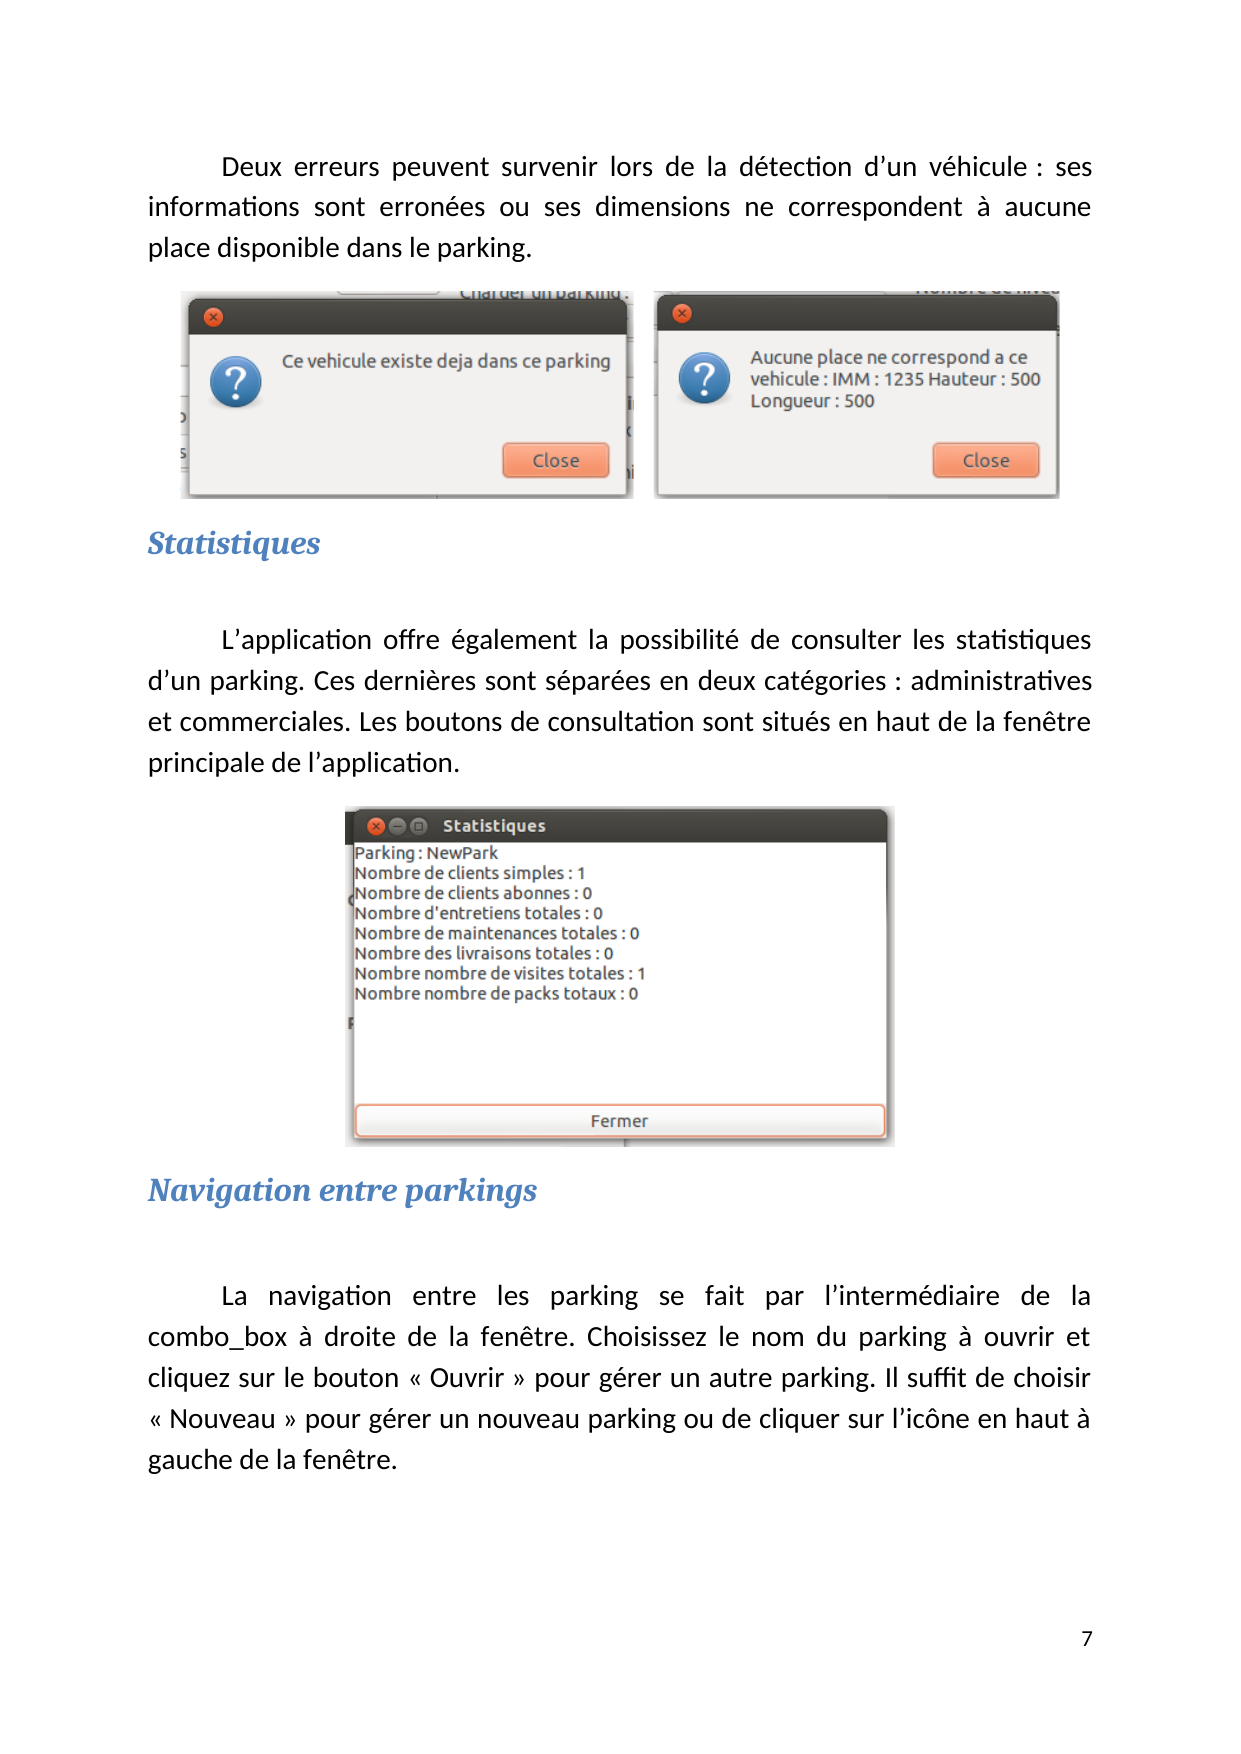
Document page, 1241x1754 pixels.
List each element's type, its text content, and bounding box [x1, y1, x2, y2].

text La navigation entre les parking se fait par l’intermédiaire de la combo_box à droite de la fenêtre. Choisissez le nom du parking à ouvrir et cliquez sur le bouton « Ouvrir » pour gérer un autre parking. Il suffit de choisir « Nouveau » pour gérer un nouveau parking ou de cliquer sur l’icône en haut à gauche de la fenêtre. [148, 1277, 1093, 1477]
text Deux erreurs peuvent survenir lors de la détection d’un véhicule : ses informations sont erronées ou ses dimensions ne correspondent à aucune place disponible dans le parking. [148, 148, 1093, 265]
subtitle Statistiques [148, 524, 1093, 563]
text L’application offre également la possibilité de consulter les statistiques d’un parking. Ces dernières sont séparées en deux catégories : administratives et commerciales. Les boutons de consultation sont situés en haut de la fenêtre principale de l’application. [148, 621, 1093, 780]
subtitle Navigation entre parkings [148, 1172, 1093, 1210]
picture [345, 806, 895, 1147]
picture [180, 291, 634, 499]
picture [653, 291, 1060, 499]
